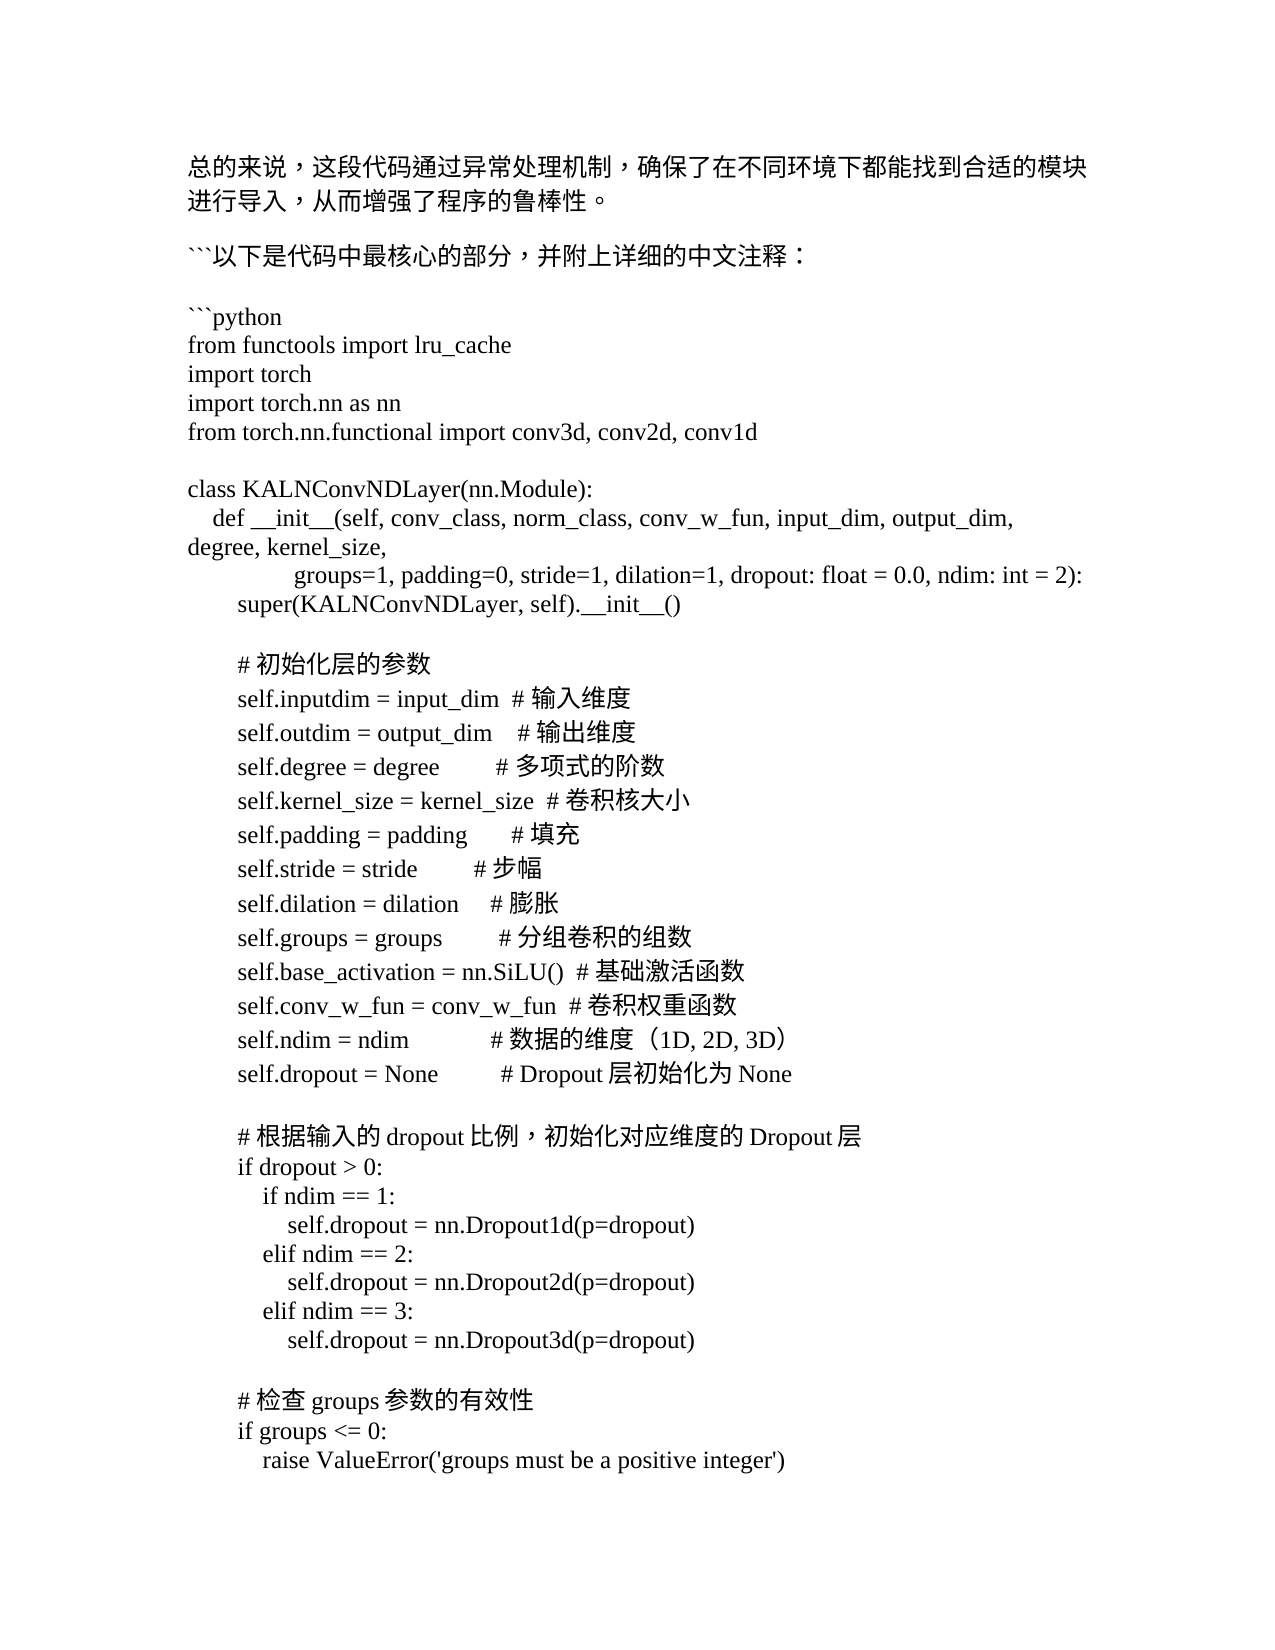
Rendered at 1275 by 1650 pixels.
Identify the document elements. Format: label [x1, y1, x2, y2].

text [187, 239, 1087, 1474]
text [187, 150, 1087, 218]
